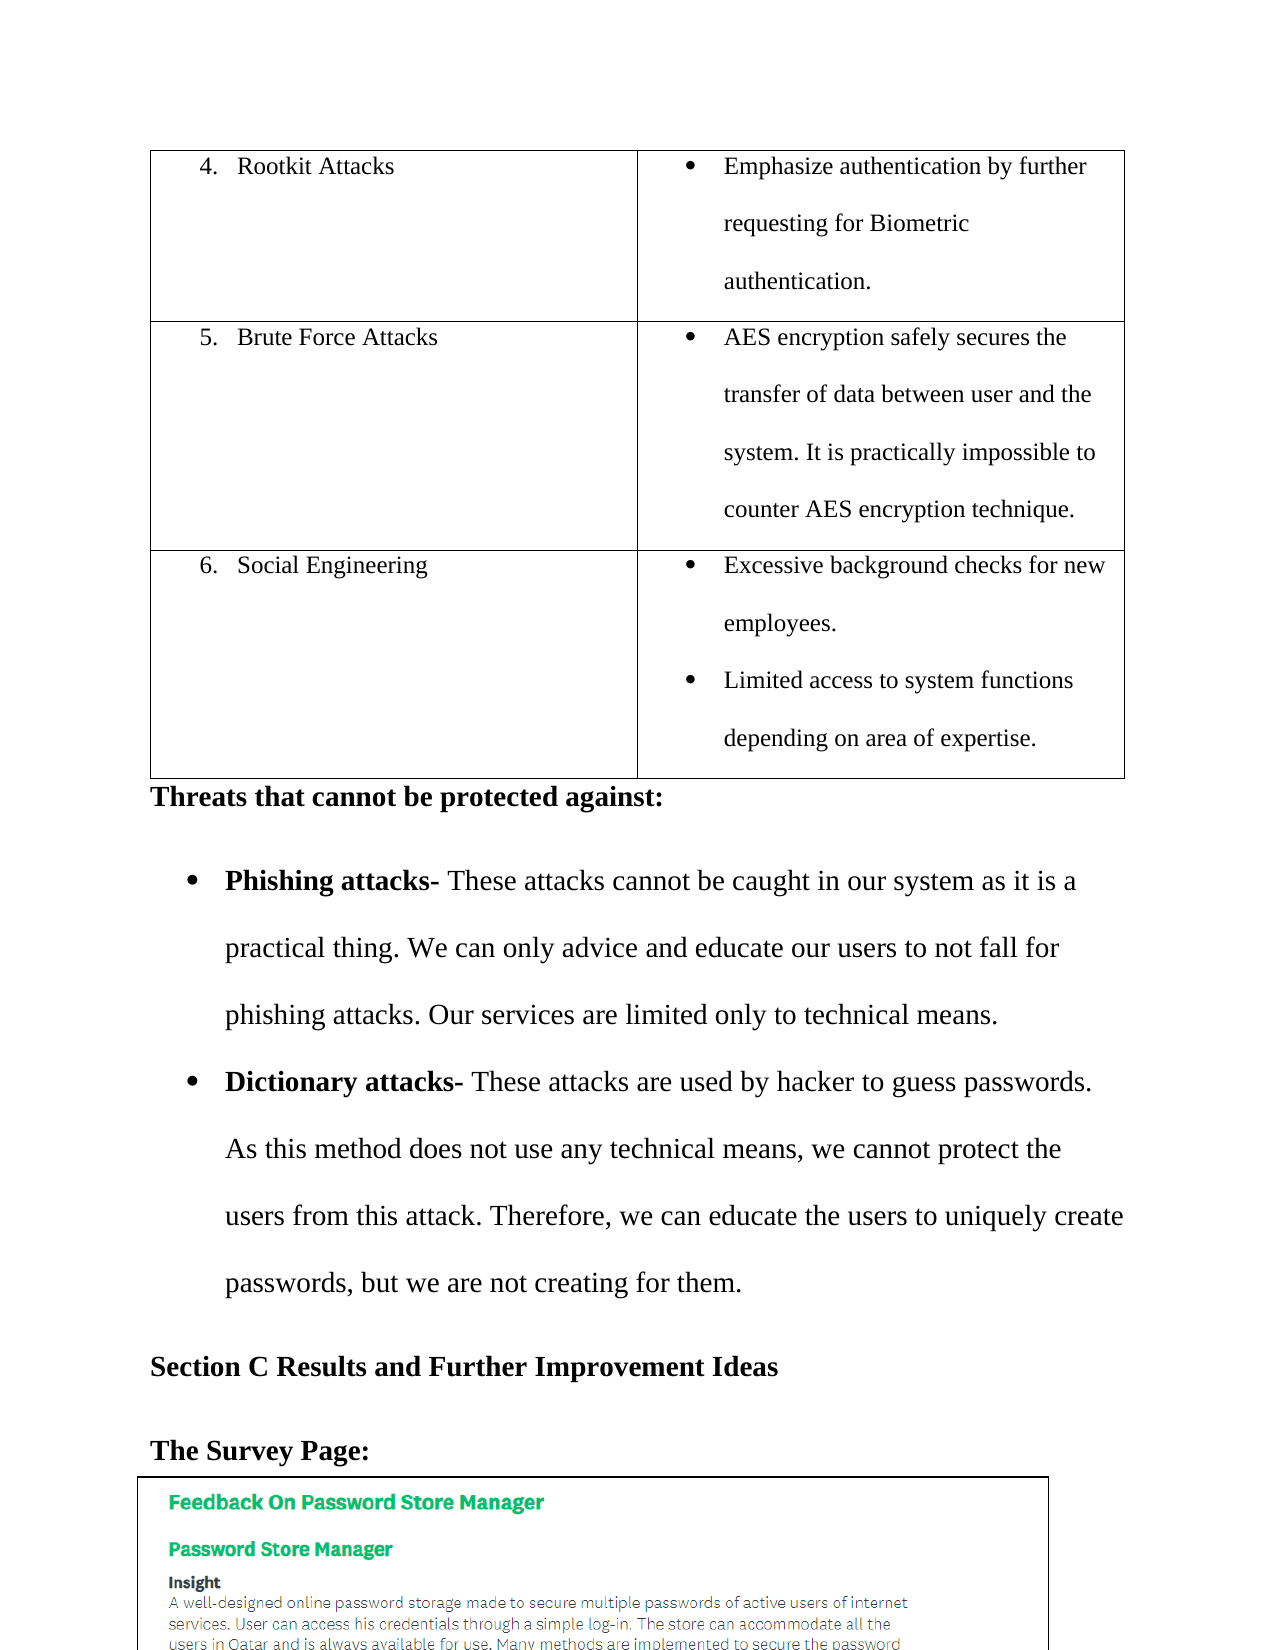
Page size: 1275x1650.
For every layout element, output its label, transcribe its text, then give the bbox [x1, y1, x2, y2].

table_cell Social Engineering [151, 551, 637, 778]
table_cell Emphasize authentication by further requesting for Biometric authentication. [638, 151, 1124, 321]
list Phishing attacks- These attacks cannot be caught in our system as it is a practical thing. We can only advice and educate our users to not fall for phishing attacks. Our services are limited only to technical means. [187, 863, 1125, 1031]
table_cell Rootkit Attacks [151, 151, 637, 321]
table_cell AES encryption safely secures the transfer of data between user and the system. It is practically impossible to counter AES encryption technique. [638, 322, 1124, 549]
table_cell Brute Force Attacks [151, 322, 637, 549]
picture [152, 1484, 961, 1650]
list Dictionary attacks- These attacks are used by hacker to guess passwords. As this method does not use any technical means, we cannot protect the users from this attack. Therefore, we can educate the users to uniquely create passwords, but we are not creating for them. [187, 1064, 1125, 1299]
text The Survey Page: [150, 1433, 1125, 1467]
text Threats that cannot be protected against: [150, 779, 1125, 813]
text Section C Results and Further Improvement Ideas [150, 1349, 1125, 1383]
table_cell Excessive background checks for new employees. Limited access to system functions depending on area of expertise. [638, 551, 1124, 778]
